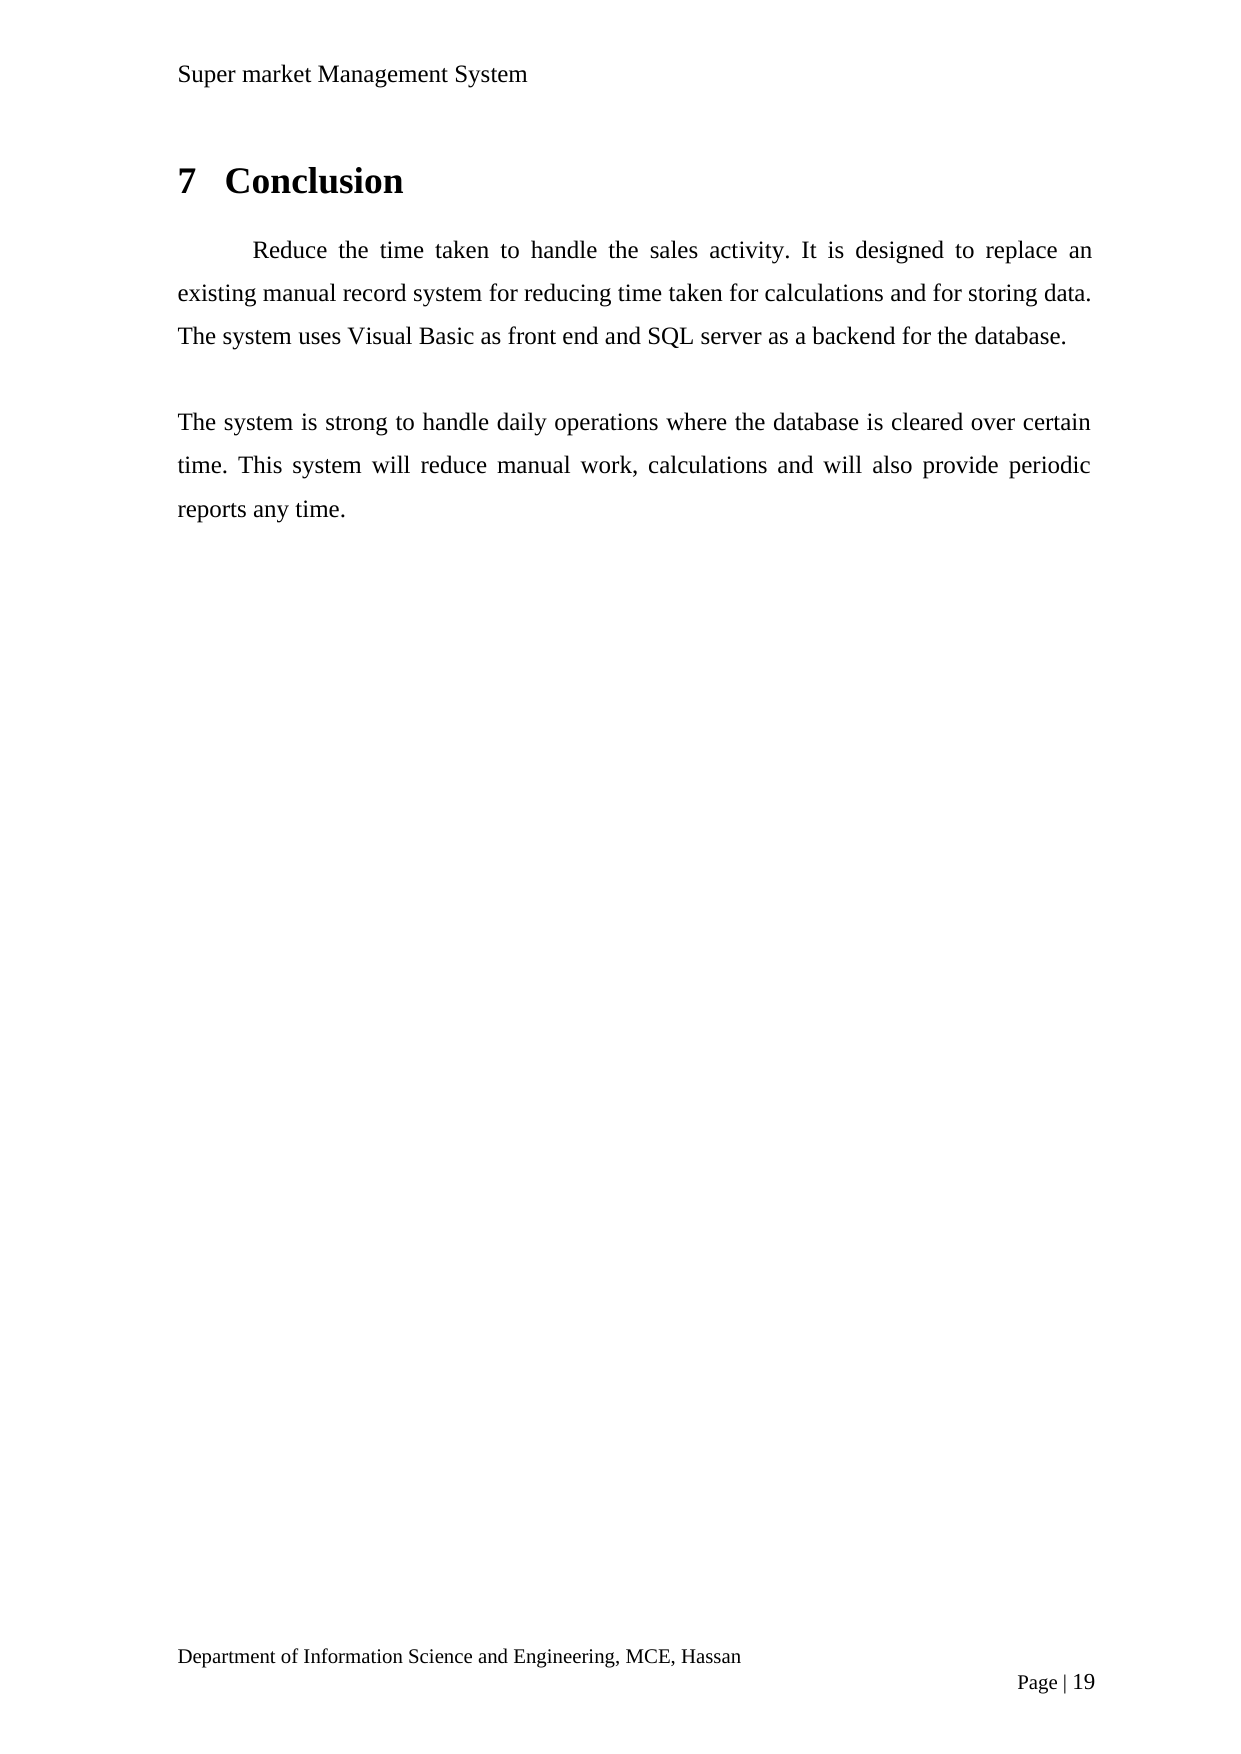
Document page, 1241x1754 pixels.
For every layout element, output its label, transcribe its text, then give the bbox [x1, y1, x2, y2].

list Conclusion [177, 158, 1107, 201]
text Reduce the time taken to handle the sales activity. It is designed to replace an existing manual record system for reducing time taken for calculations and for storing data. The system uses Visual Basic as front end and SQL server as a backend for the database. [177, 235, 1093, 350]
text The system is strong to handle daily operations where the database is cleared over certain time. This system will reduce manual work, calculations and will also provide periodic reports any time. [177, 407, 1092, 522]
